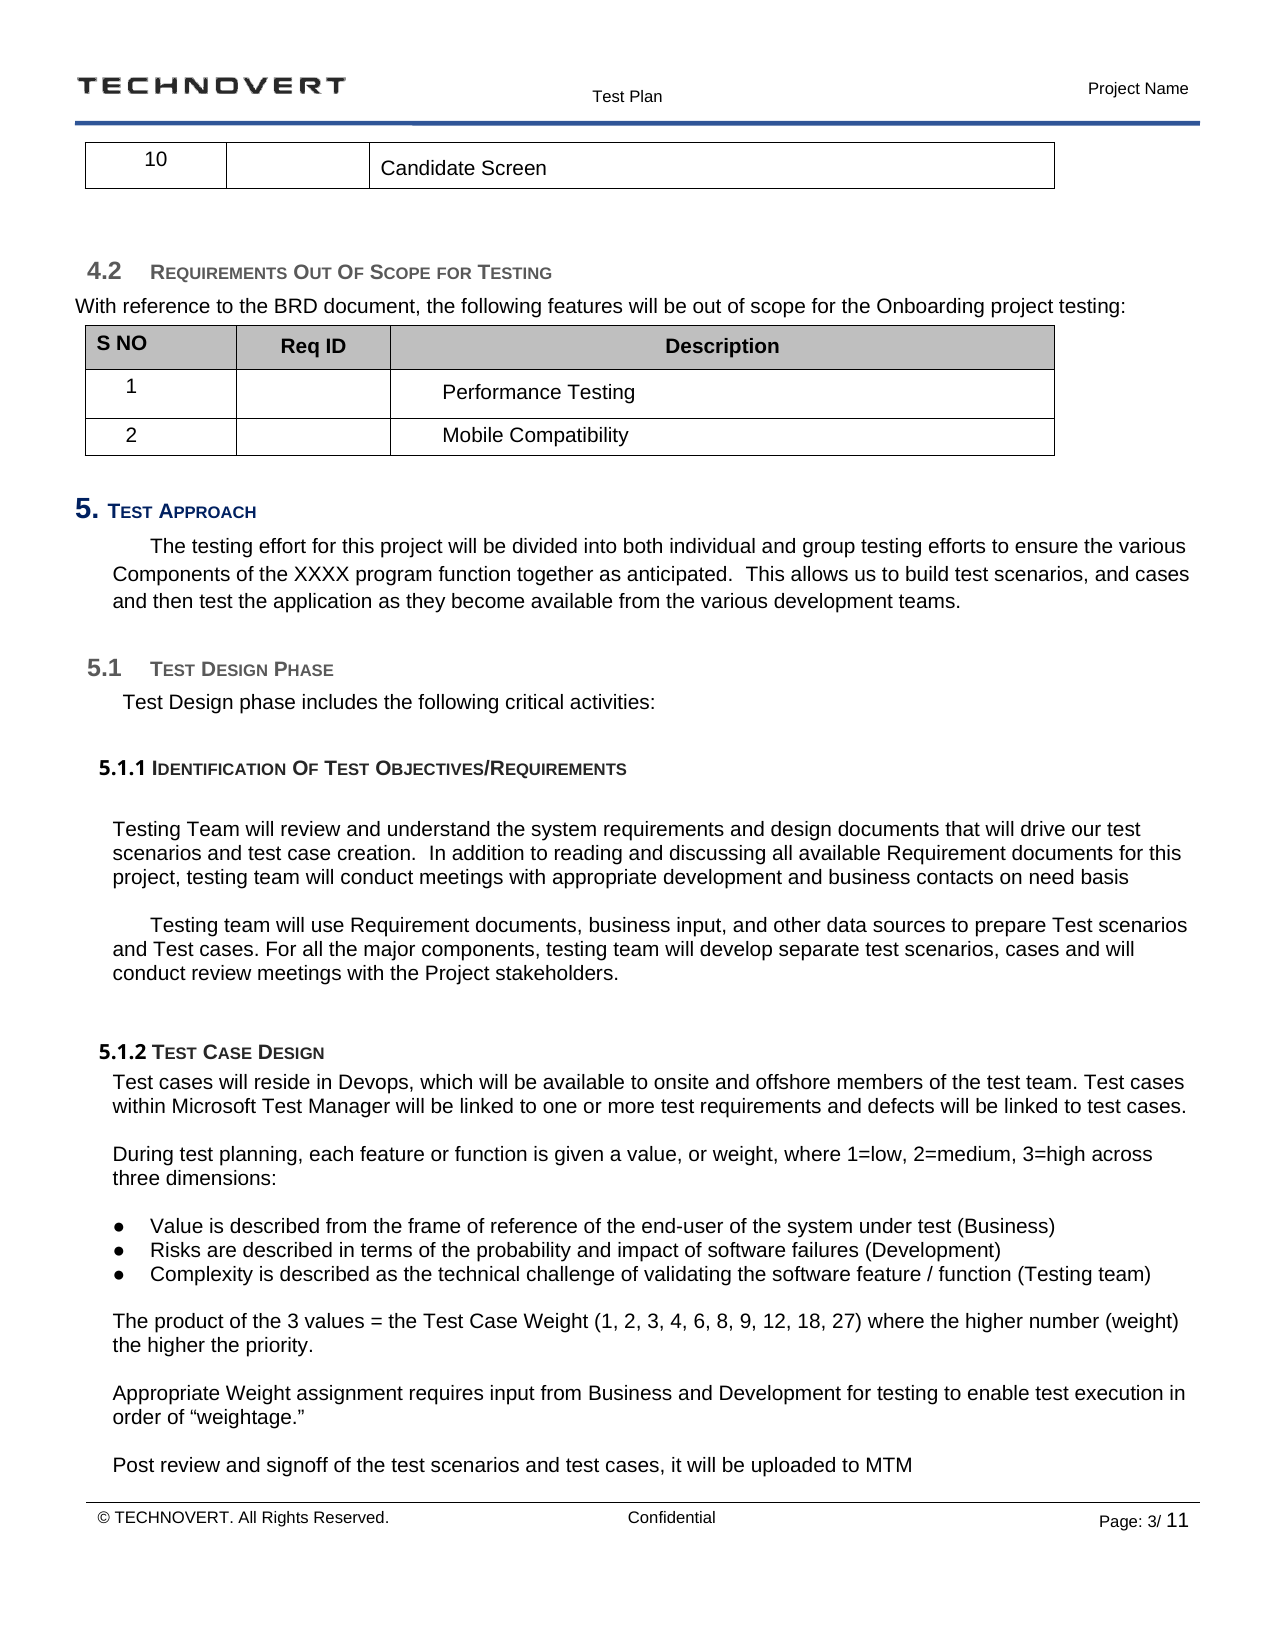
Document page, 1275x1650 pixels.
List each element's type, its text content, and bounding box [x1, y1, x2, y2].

table_cell Performance Testing [391, 370, 1054, 418]
table_cell [237, 370, 390, 418]
subtitle Requirements Out Of Scope for Testing [87, 256, 1200, 285]
subtitle Test Approach [75, 491, 1200, 525]
text The product of the 3 values = the Test Case Weight (1, 2, 3, 4, 6, 8, 9, 12, 18, 27) where the higher number (weight) the higher the priority. [112, 1309, 1200, 1357]
text Test Design phase includes the following critical activities: [122, 690, 1200, 714]
picture [75, 74, 347, 96]
table_cell [237, 419, 390, 454]
text Test cases will reside in Devops, which will be available to onsite and offshore members of the test team. Test cases within Microsoft Test Manager will be linked to one or more test requirements and defects will be linked to test cases. [112, 1070, 1200, 1118]
table_cell [227, 143, 369, 188]
text Post review and signoff of the test scenarios and test cases, it will be uploaded to MTM [112, 1453, 1200, 1477]
subtitle Test Design Phase [87, 652, 1200, 681]
text Testing team will use Requirement documents, business input, and other data sources to prepare Test scenarios and Test cases. For all the major components, testing team will develop separate test scenarios, cases and will conduct review meetings with the Project stakeholders. [112, 913, 1200, 985]
subtitle Identification Of Test Objectives/Requirements [99, 753, 1200, 781]
text ● Complexity is described as the technical challenge of validating the software feature / function (Testing team) [112, 1261, 1200, 1285]
table_cell Candidate Screen [370, 143, 1054, 188]
subtitle Test Case Design [99, 1037, 1200, 1066]
text During test planning, each feature or function is given a value, or weight, where 1=low, 2=medium, 3=high across three dimensions: [112, 1142, 1200, 1189]
text The testing effort for this project will be divided into both individual and group testing efforts to ensure the various Components of the XXXX program function together as anticipated. This allows us to build test scenarios, and cases and then test the application as they become available from the various development teams. [112, 534, 1200, 613]
table_cell 10 [86, 143, 226, 188]
table_cell Mobile Compatibility [391, 419, 1054, 454]
text Testing Team will review and understand the system requirements and design documents that will drive our test scenarios and test case creation. In addition to reading and discussing all available Requirement documents for this project, testing team will conduct meetings with appropriate development and business contacts on need basis [112, 817, 1200, 889]
table_cell 2 [86, 419, 236, 454]
text With reference to the BRD document, the following features will be out of scope for the Onboarding project testing: [75, 293, 1200, 317]
table_header Description [391, 326, 1054, 369]
text ● Risks are described in terms of the probability and impact of software failures (Development) [112, 1237, 1200, 1261]
table_header S NO [86, 326, 236, 369]
table_cell 1 [86, 370, 236, 418]
text ● Value is described from the frame of reference of the end-user of the system under test (Business) [112, 1213, 1200, 1237]
text Appropriate Weight assignment requires input from Business and Development for testing to enable test execution in order of “weightage.” [112, 1381, 1200, 1429]
table_header Req ID [237, 326, 390, 369]
